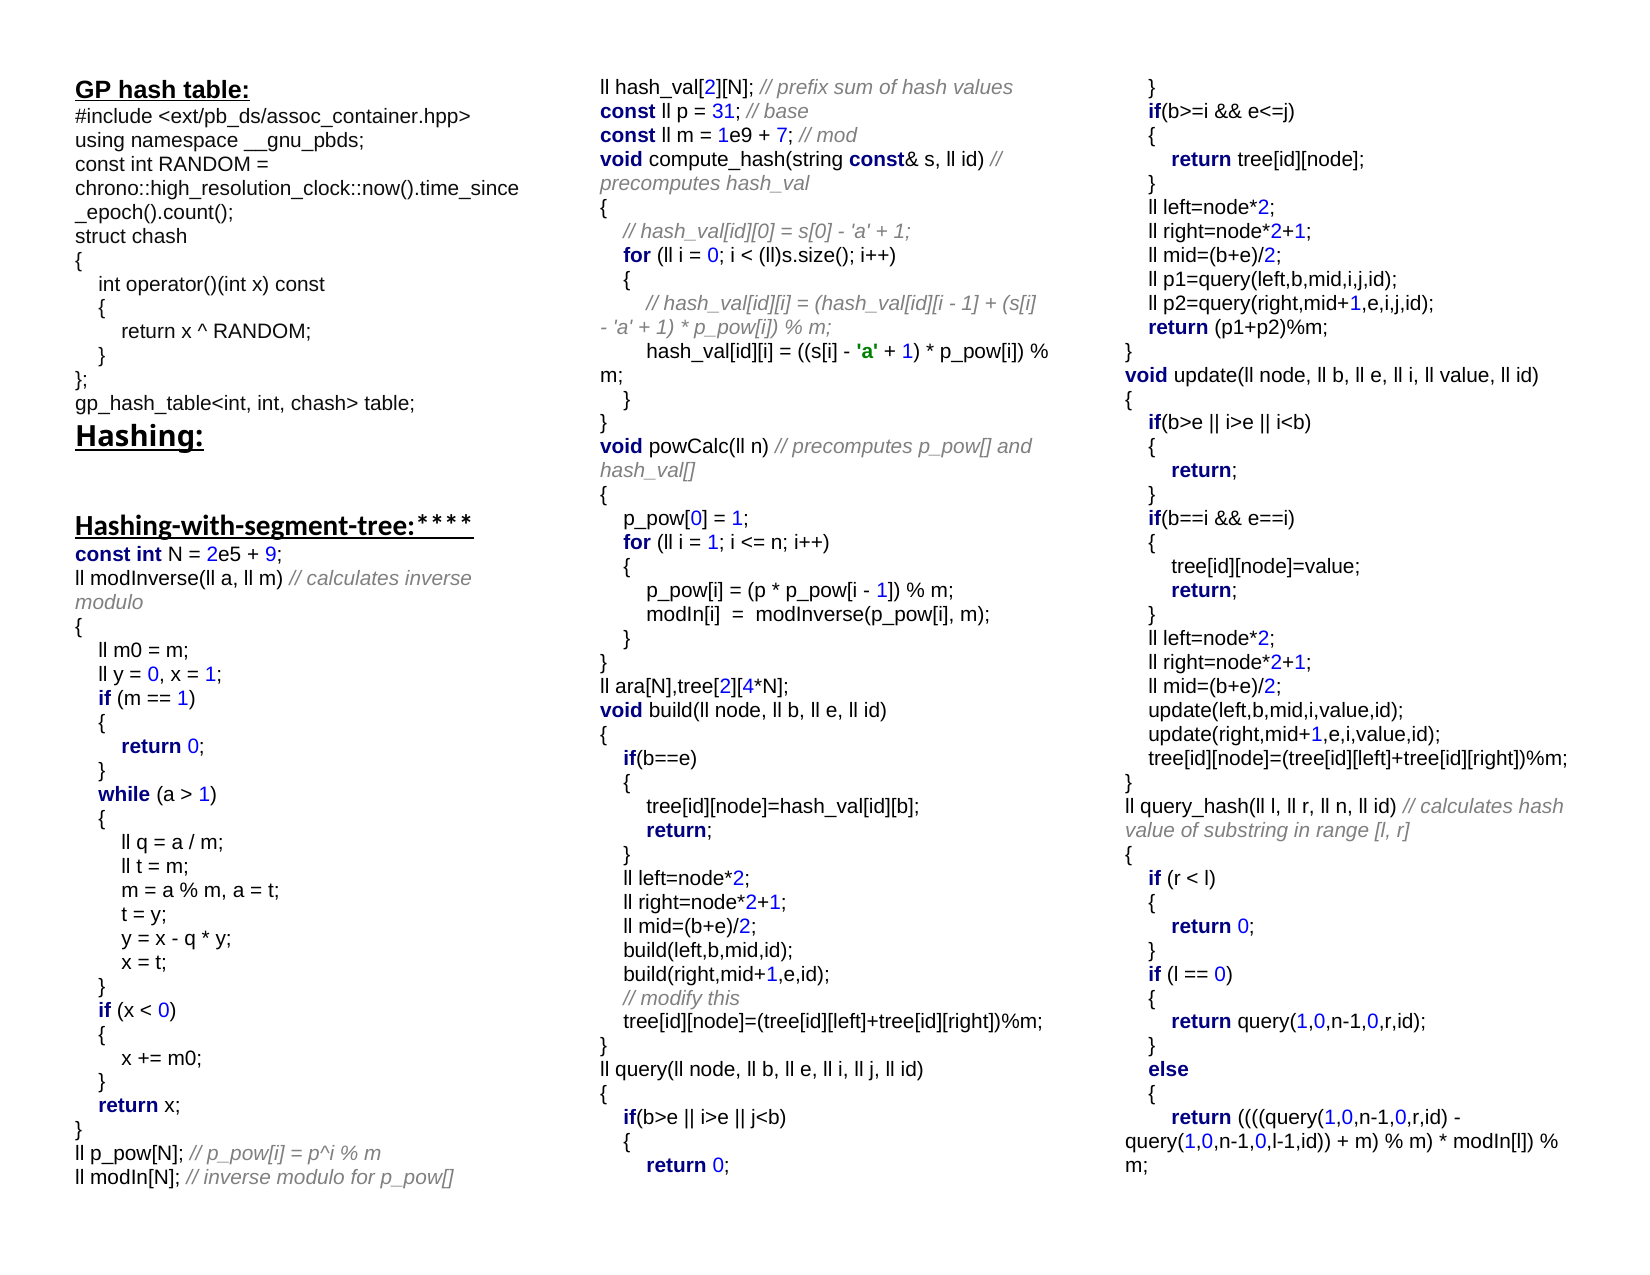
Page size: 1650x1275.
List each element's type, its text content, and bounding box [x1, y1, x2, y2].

text Hashing: [75, 415, 525, 455]
text const int RANDOM = chrono::high_resolution_clock::now().time_since_epoch().count(); [75, 152, 525, 223]
text GP hash table: [75, 75, 525, 104]
text }; [75, 367, 525, 391]
text using namespace __gnu_pbds; [75, 128, 525, 152]
text Hashing-with-segment-tree:**** [75, 507, 525, 542]
text #include <ext/pb_ds/assoc_container.hpp> [75, 104, 525, 128]
text return x ^ RANDOM; [75, 319, 525, 343]
text { [75, 247, 525, 271]
text gp_hash_table<int, int, chash> table; [75, 391, 525, 415]
text } [75, 343, 525, 367]
text int operator()(int x) const [75, 271, 525, 295]
text { [75, 295, 525, 319]
text struct chash [75, 223, 525, 247]
